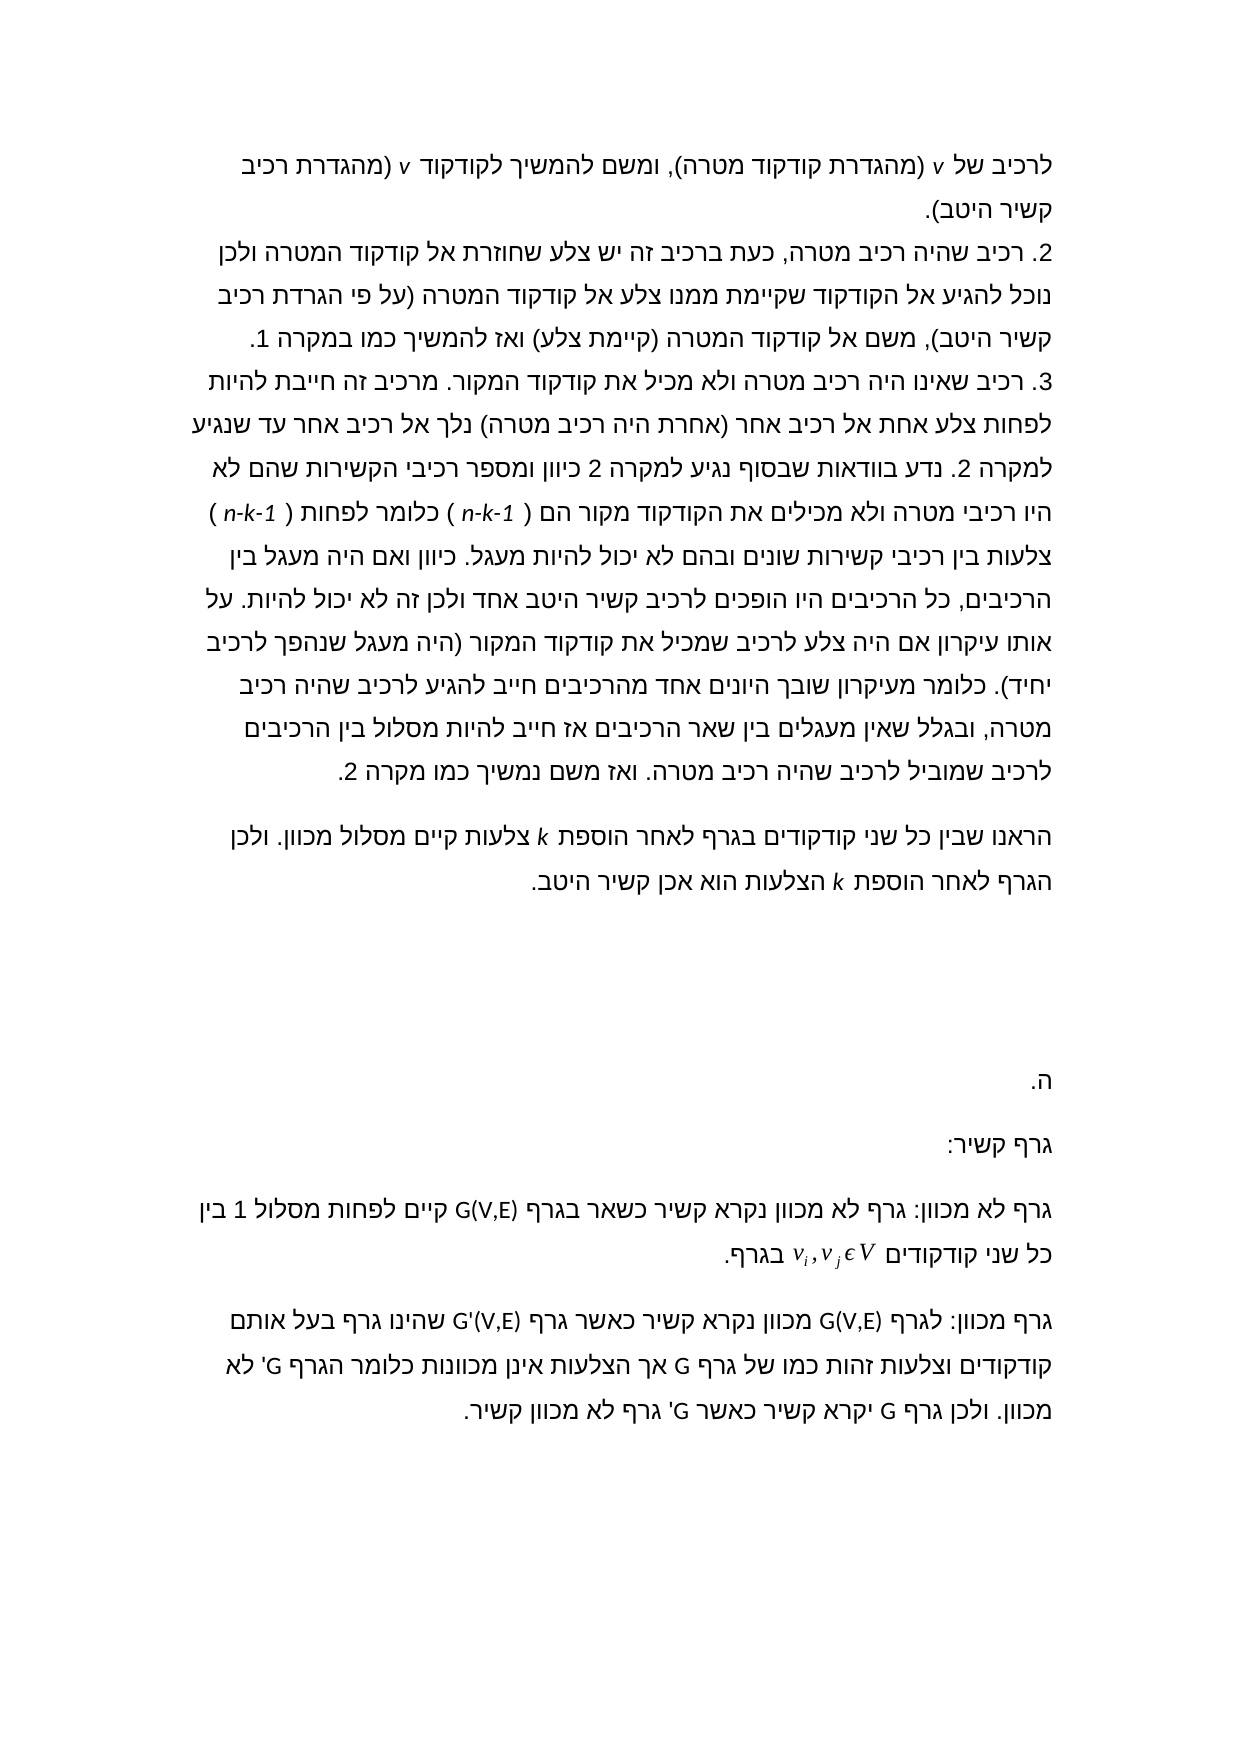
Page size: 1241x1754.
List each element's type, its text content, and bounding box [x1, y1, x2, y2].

text גרף קשיר: [187, 1130, 1053, 1158]
text הראנו שבין כל שני קודקודים בגרף לאחר הוספת k צלעות קיים מסלול מכוון. ולכן הגרף לאחר הוספת k הצלעות הוא אכן קשיר היטב. [187, 821, 1053, 897]
text גרף לא מכוון: גרף לא מכוון נקרא קשיר כשאר בגרף G(V,E) קיים לפחות מסלול 1 בין כל שני קודקודים בגרף. [187, 1194, 1053, 1270]
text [187, 150, 1053, 786]
text גרף מכוון: לגרף G(V,E) מכוון נקרא קשיר כאשר גרף G'(V,E) שהינו גרף בעל אותם קודקודים וצלעות זהות כמו של גרף G אך הצלעות אינן מכוונות כלומר הגרף G' לא מכוון. ולכן גרף G יקרא קשיר כאשר G' גרף לא מכוון קשיר. [187, 1305, 1053, 1426]
text ה. [187, 1066, 1053, 1094]
